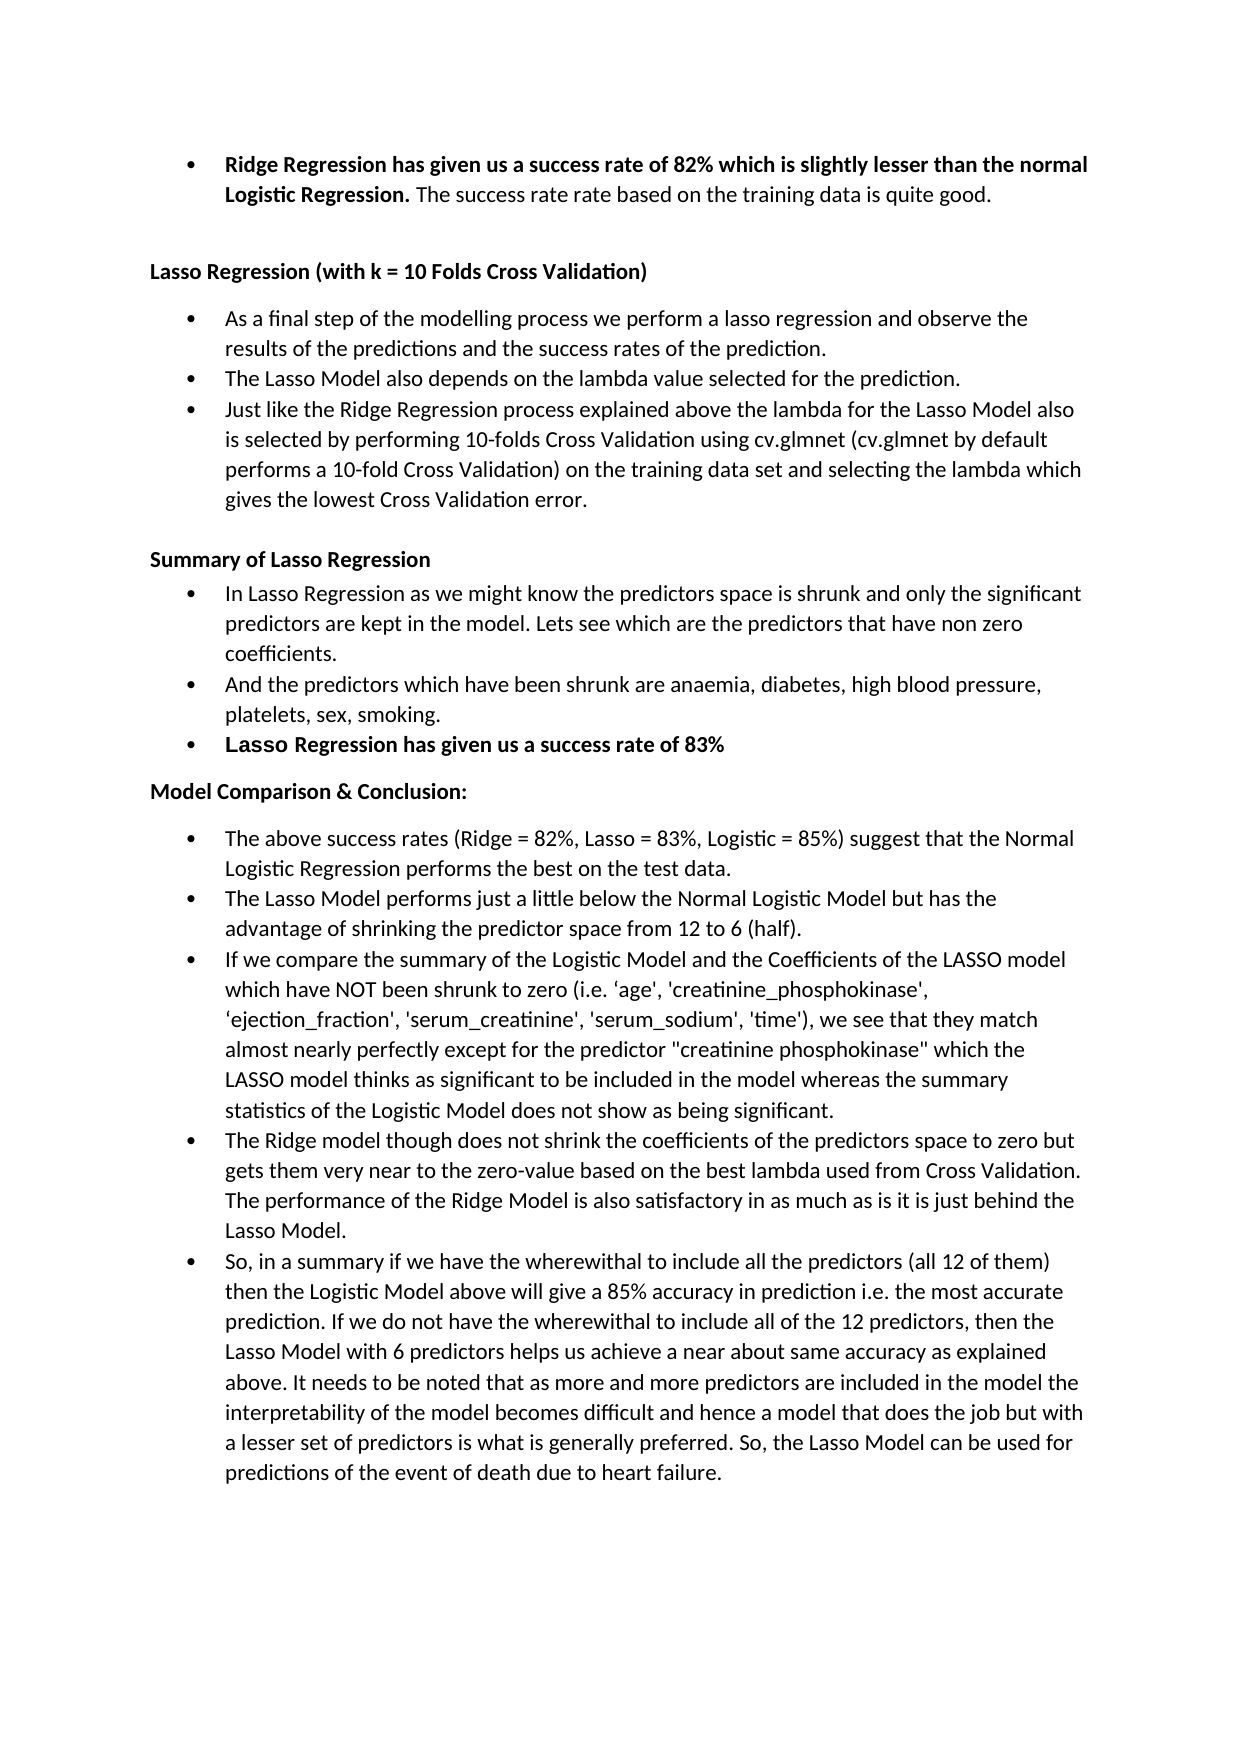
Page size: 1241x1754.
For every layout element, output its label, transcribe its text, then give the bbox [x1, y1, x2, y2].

list As a final step of the modelling process we perform a lasso regression and observe the results of the predictions and the success rates of the prediction. [187, 304, 1090, 362]
list Just like the Ridge Regression process explained above the lambda for the Lasso Model also is selected by performing 10-folds Cross Validation using cv.glmnet (cv.glmnet by default performs a 10-fold Cross Validation) on the training data set and selecting the lambda which gives the lowest Cross Validation error. [187, 395, 1090, 513]
list So, in a summary if we have the wherewithal to include all the predictors (all 12 of them) then the Logistic Model above will give a 85% accuracy in prediction i.e. the most accurate prediction. If we do not have the wherewithal to include all of the 12 predictors, then the Lasso Model with 6 predictors helps us achieve a near about same accuracy as explained above. It needs to be noted that as more and more predictors are included in the model the interpretability of the model becomes difficult and hence a model that does the job but with a lesser set of predictors is what is generally preferred. So, the Lasso Model can be used for predictions of the event of death due to heart failure. [187, 1247, 1090, 1486]
text Lasso Regression (with k = 10 Folds Cross Validation) [150, 257, 1090, 285]
list In Lasso Regression as we might know the predictors space is shrunk and only the significant predictors are kept in the model. Lets see which are the predictors that have non zero coefficients. [187, 579, 1090, 667]
list Lasso Regression has given us a success rate of 83% [187, 730, 1090, 758]
list The Lasso Model performs just a little below the Normal Logistic Model but has the advantage of shrinking the predictor space from 12 to 6 (half). [187, 884, 1090, 942]
text Model Comparison & Conclusion: [150, 777, 1090, 805]
list Ridge Regression has given us a success rate of 82% which is slightly lesser than the normal Logistic Regression. The success rate rate based on the training data is quite good. [187, 150, 1090, 208]
list The above success rates (Ridge = 82%, Lasso = 83%, Logistic = 85%) suggest that the Normal Logistic Regression performs the best on the test data. [187, 824, 1090, 882]
list The Ridge model though does not shrink the coefficients of the predictors space to zero but gets them very near to the zero-value based on the best lambda used from Cross Validation. The performance of the Ridge Model is also satisfactory in as much as is it is just behind the Lasso Model. [187, 1126, 1090, 1244]
text Summary of Lasso Regression [150, 545, 1090, 573]
list If we compare the summary of the Logistic Model and the Coefficients of the LASSO model which have NOT been shrunk to zero (i.e. ‘age', 'creatinine_phosphokinase', ‘ejection_fraction', 'serum_creatinine', 'serum_sodium', 'time'), we see that they match almost nearly perfectly except for the predictor "creatinine phosphokinase" which the LASSO model thinks as significant to be included in the model whereas the summary statistics of the Logistic Model does not show as being significant. [187, 945, 1090, 1124]
list And the predictors which have been shrunk are anaemia, diabetes, high blood pressure, platelets, sex, smoking. [187, 670, 1090, 728]
list The Lasso Model also depends on the lambda value selected for the prediction. [187, 364, 1090, 393]
